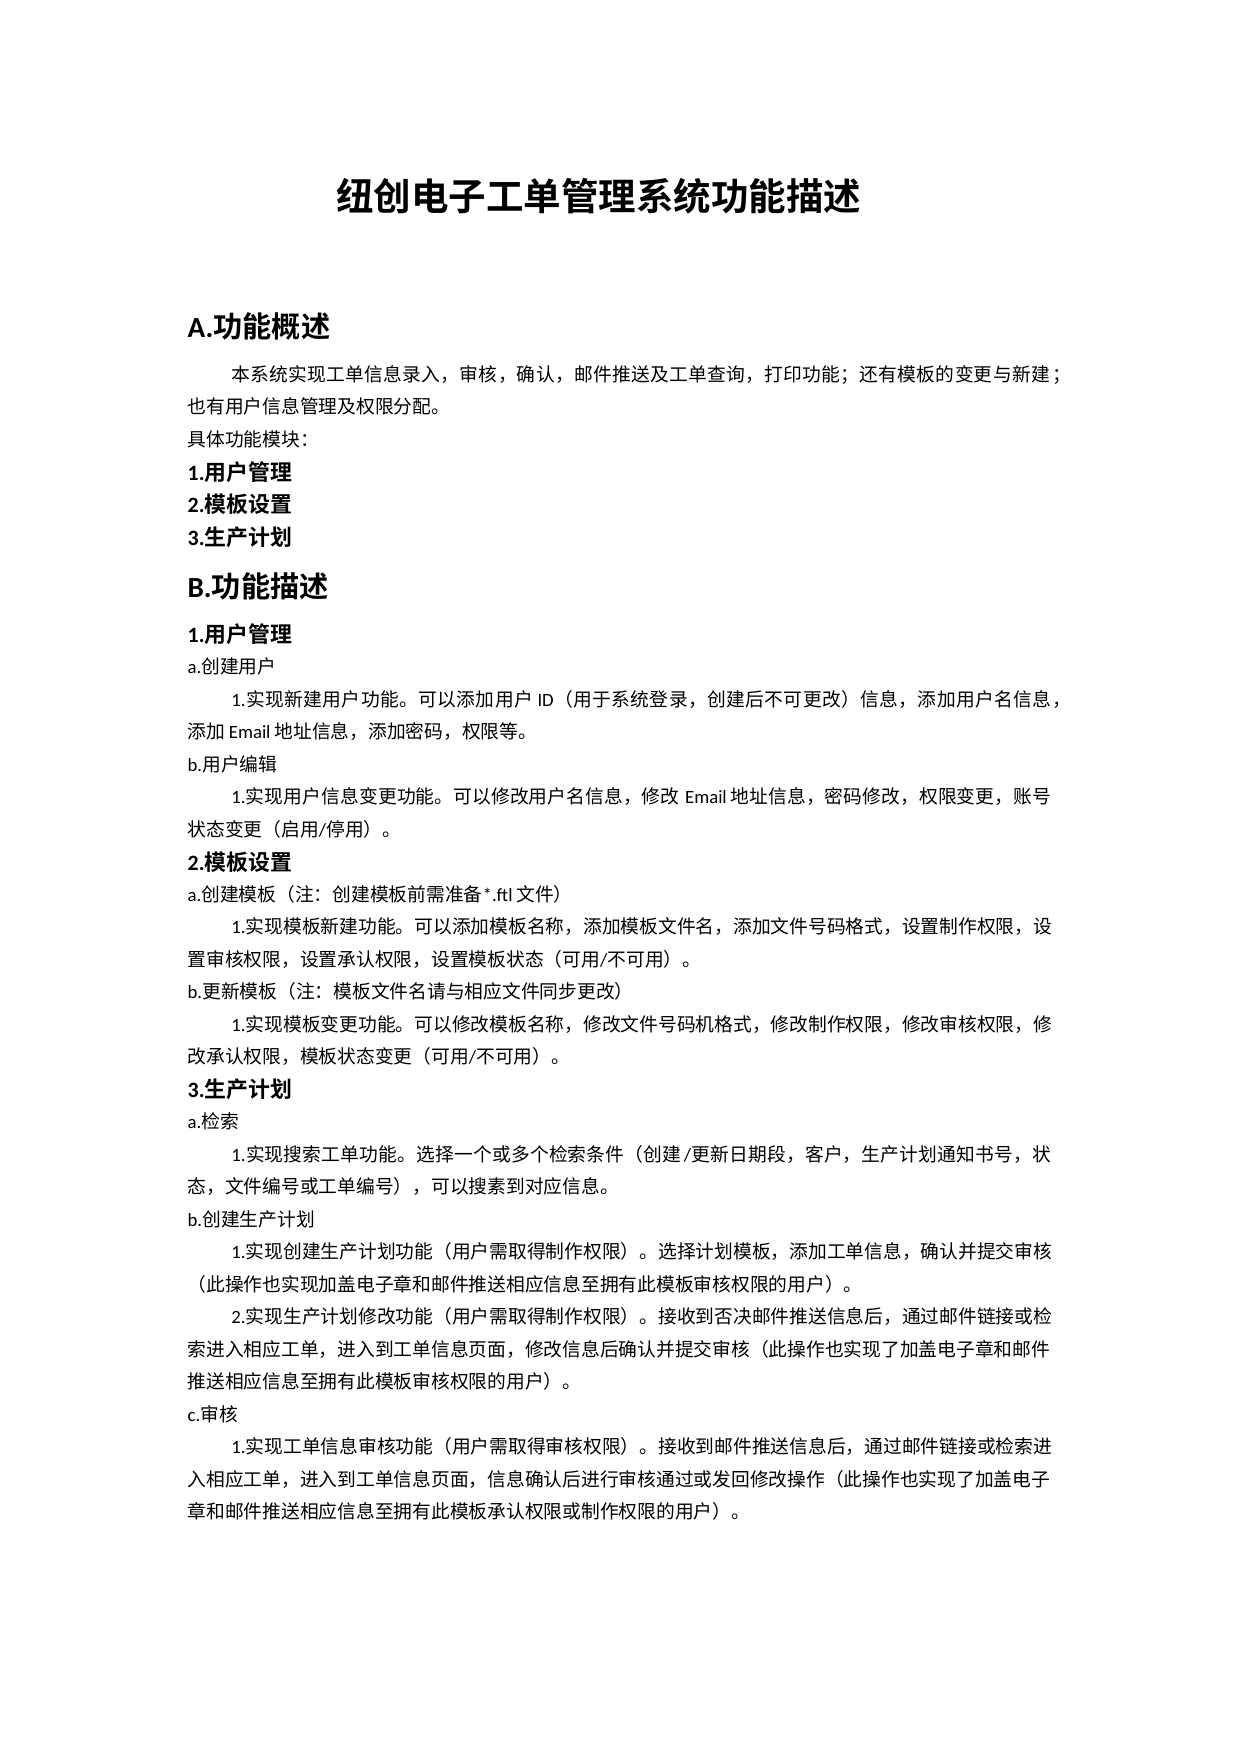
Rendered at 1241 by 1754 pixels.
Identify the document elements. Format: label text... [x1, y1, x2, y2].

text 1.用户管理 [187, 617, 1053, 649]
text 3.生产计划 [187, 1072, 1053, 1104]
text 1.用户管理 [187, 454, 1053, 487]
text 1.实现工单信息审核功能（用户需取得审核权限）。接收到邮件推送信息后，通过邮件链接或检索进入相应工单，进入到工单信息页面，信息确认后进行审核通过或发回修改操作（此操作也实现了加盖电子章和邮件推送相应信息至拥有此模板承认权限或制作权限的用户）。 [187, 1429, 1053, 1527]
text a.创建模板（注：创建模板前需准备*.ftl文件） [187, 877, 1053, 909]
text 纽创电子工单管理系统功能描述 [187, 162, 1053, 227]
text 2.模板设置 [187, 844, 1053, 877]
text 1.实现创建生产计划功能（用户需取得制作权限）。选择计划模板，添加工单信息，确认并提交审核（此操作也实现加盖电子章和邮件推送相应信息至拥有此模板审核权限的用户）。 [187, 1234, 1053, 1299]
text 本系统实现工单信息录入，审核，确认，邮件推送及工单查询，打印功能；还有模板的变更与新建；也有用户信息管理及权限分配。 [187, 357, 1053, 422]
text b.用户编辑 [187, 747, 1053, 779]
text 1.实现搜索工单功能。选择一个或多个检索条件（创建/更新日期段，客户，生产计划通知书号，状态，文件编号或工单编号），可以搜素到对应信息。 [187, 1137, 1053, 1202]
text 1.实现模板新建功能。可以添加模板名称，添加模板文件名，添加文件号码格式，设置制作权限，设置审核权限，设置承认权限，设置模板状态（可用/不可用）。 [187, 909, 1053, 974]
text B.功能描述 [187, 552, 1053, 617]
text 1.实现新建用户功能。可以添加用户ID（用于系统登录，创建后不可更改）信息，添加用户名信息，添加Email地址信息，添加密码，权限等。 [187, 682, 1053, 747]
text 具体功能模块： [187, 422, 1053, 454]
text A.功能概述 [187, 292, 1053, 357]
text 2.实现生产计划修改功能（用户需取得制作权限）。接收到否决邮件推送信息后，通过邮件链接或检索进入相应工单，进入到工单信息页面，修改信息后确认并提交审核（此操作也实现了加盖电子章和邮件推送相应信息至拥有此模板审核权限的用户）。 [187, 1299, 1053, 1397]
text a.检索 [187, 1104, 1053, 1137]
text a.创建用户 [187, 649, 1053, 682]
text b.创建生产计划 [187, 1202, 1053, 1234]
text 1.实现用户信息变更功能。可以修改用户名信息，修改Email地址信息，密码修改，权限变更，账号状态变更（启用/停用）。 [187, 779, 1053, 844]
text b.更新模板（注：模板文件名请与相应文件同步更改） [187, 974, 1053, 1007]
text 1.实现模板变更功能。可以修改模板名称，修改文件号码机格式，修改制作权限，修改审核权限，修改承认权限，模板状态变更（可用/不可用）。 [187, 1007, 1053, 1072]
text c.审核 [187, 1397, 1053, 1429]
text 3.生产计划 [187, 519, 1053, 552]
text 2.模板设置 [187, 487, 1053, 519]
